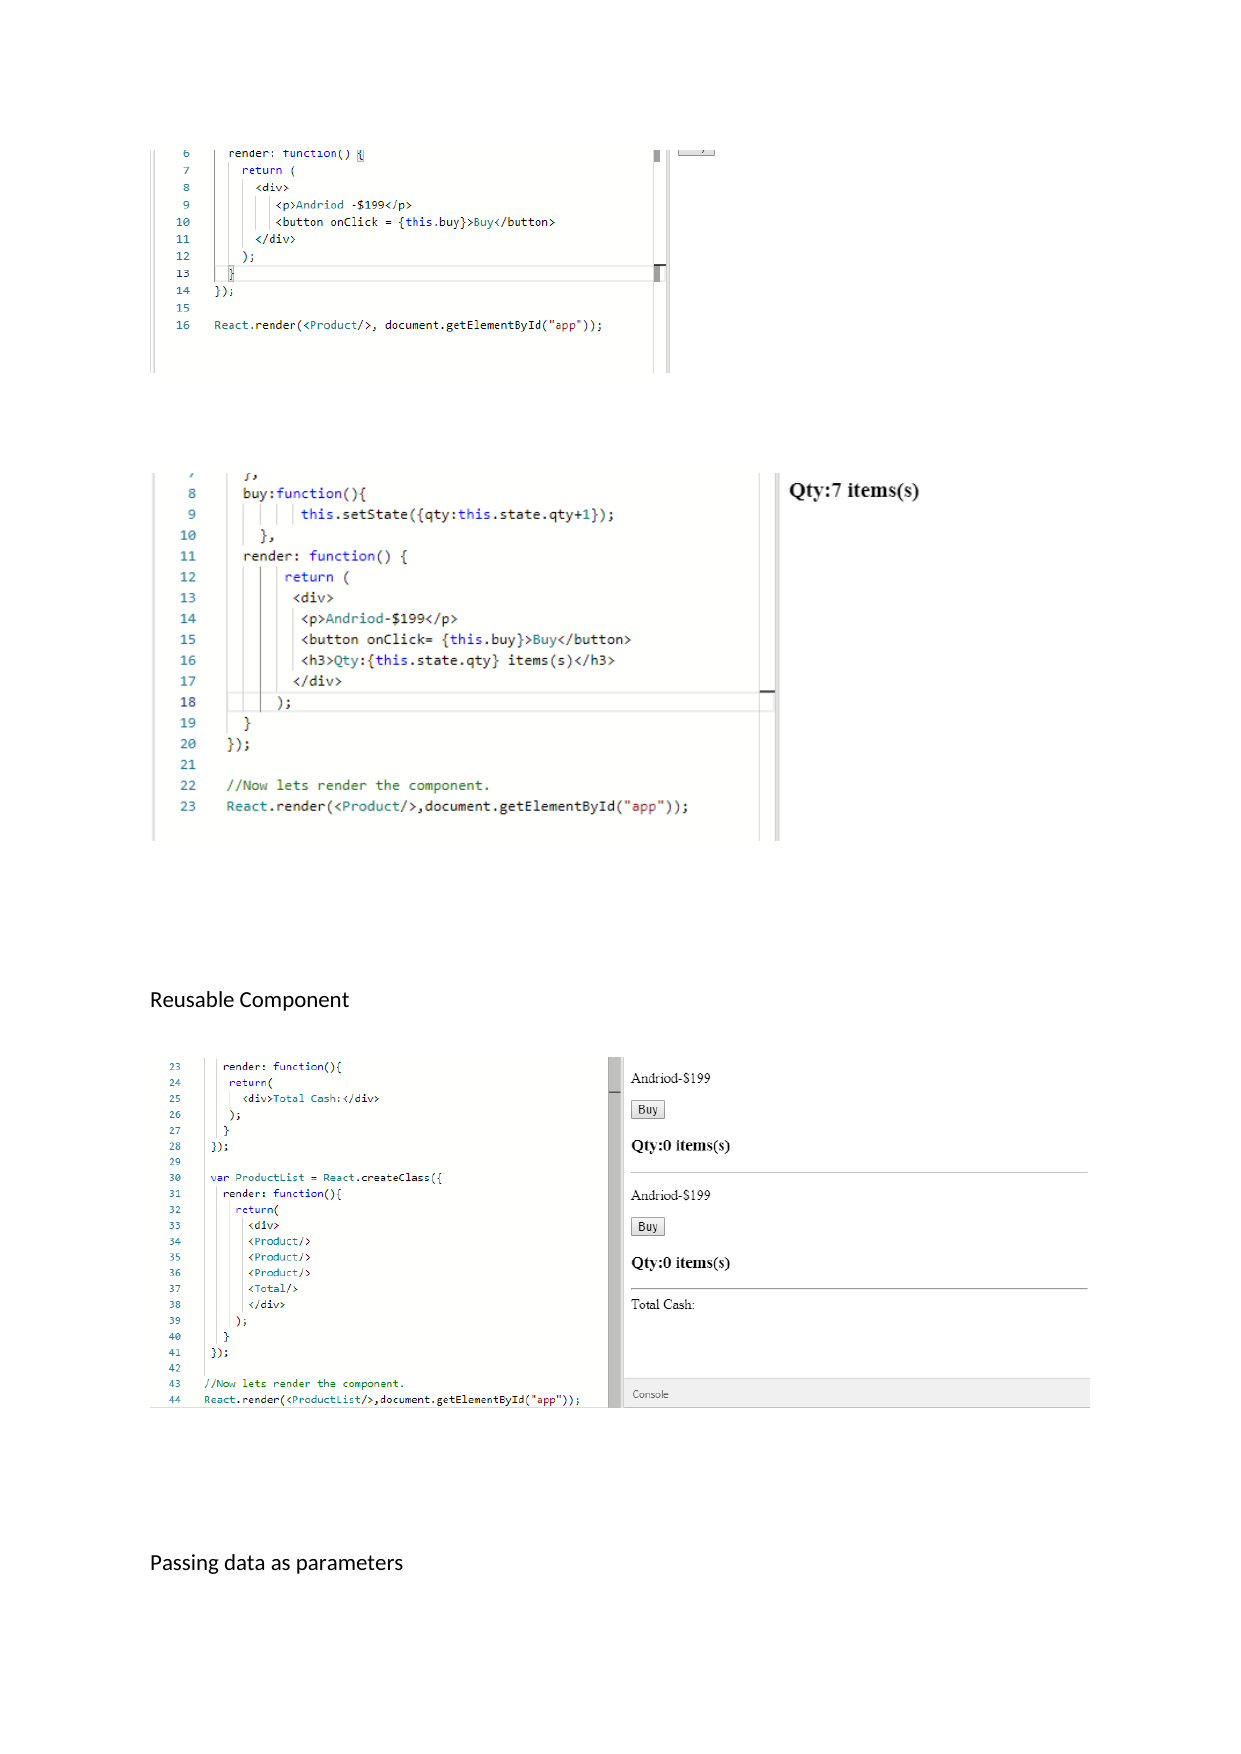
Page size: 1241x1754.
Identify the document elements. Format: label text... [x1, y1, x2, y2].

text Passing data as parameters [150, 1552, 1090, 1574]
picture [150, 473, 1091, 841]
picture [150, 1057, 1091, 1408]
picture [150, 150, 1091, 373]
text Reusable Component [150, 990, 1090, 1012]
